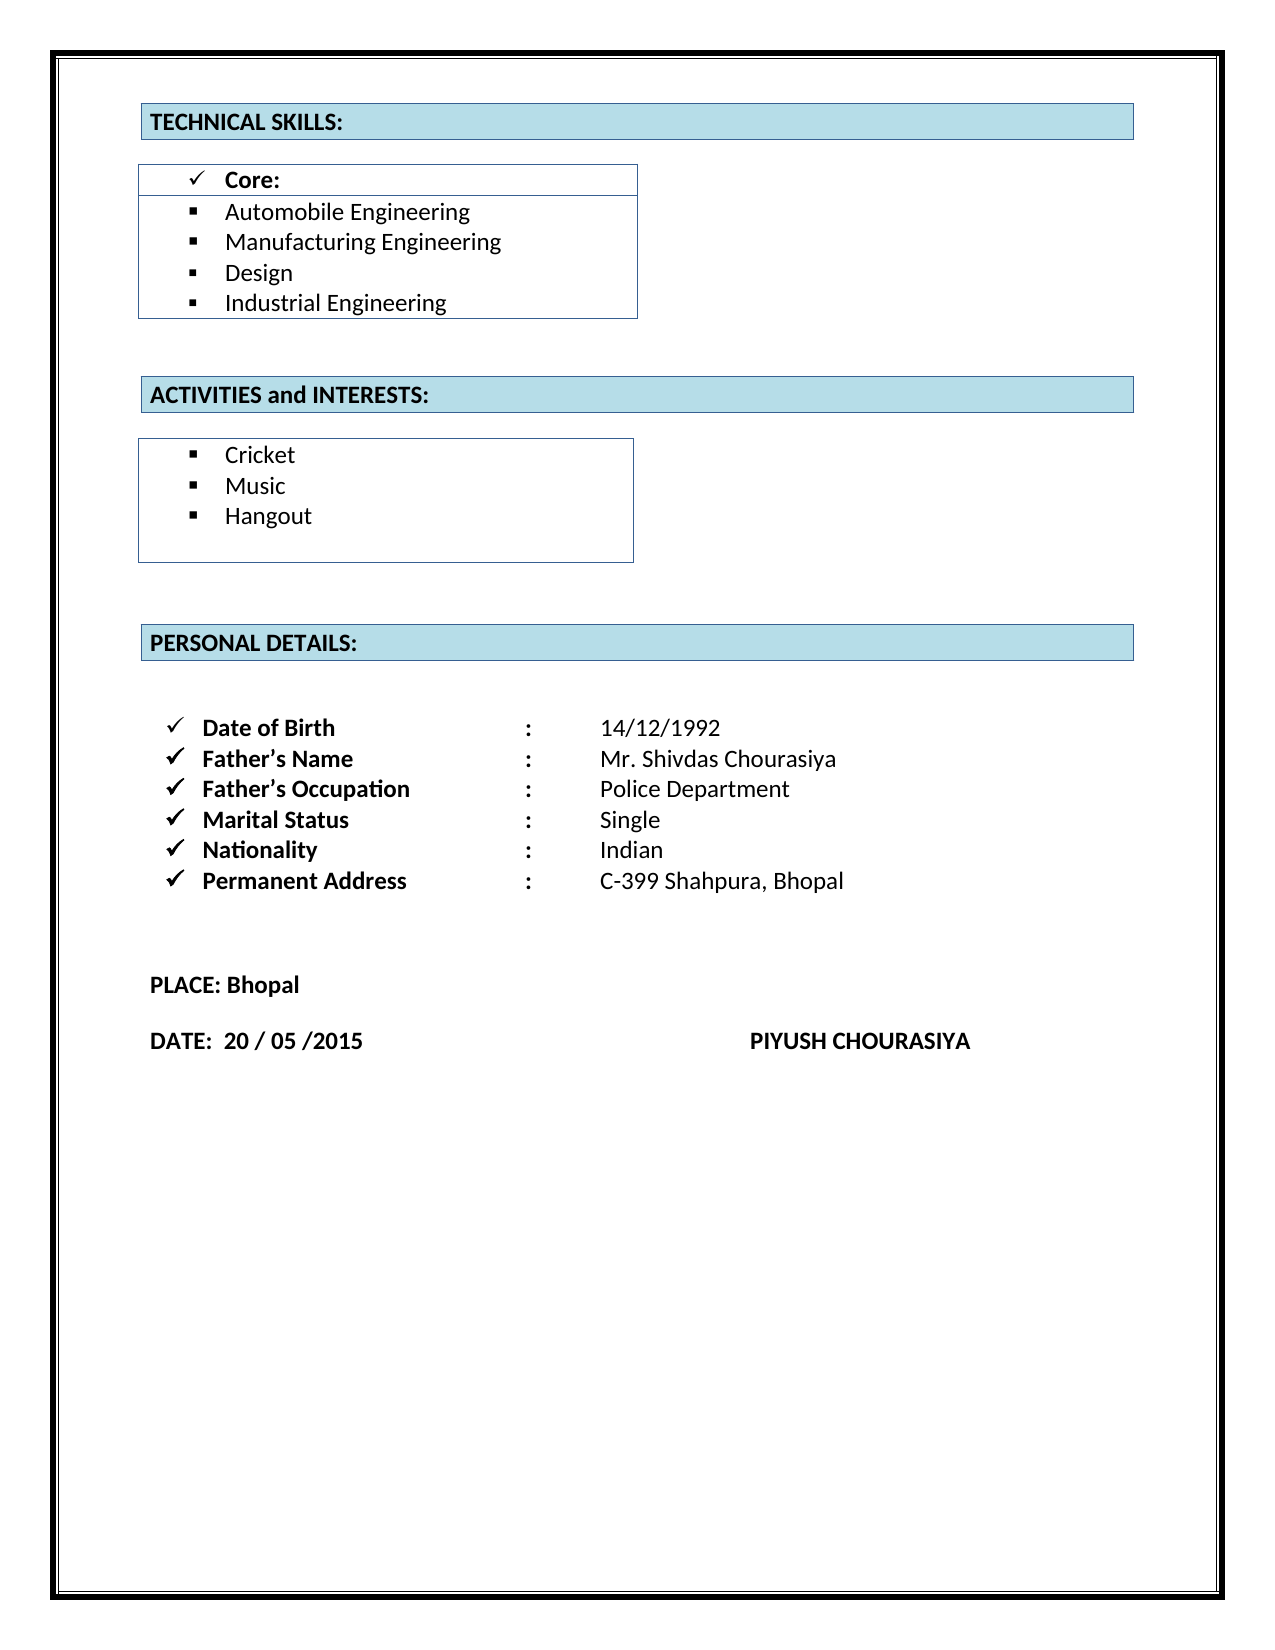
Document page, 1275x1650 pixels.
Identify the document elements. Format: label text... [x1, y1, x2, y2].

table_header Cricket Music Hangout [139, 439, 633, 562]
subtitle TECHNICAL SKILLS: [142, 104, 1133, 139]
text ACTIVITIES and INTERESTS: [142, 377, 1133, 412]
text DATE: 20 / 05 /2015 PIYUSH CHOURASIYA [150, 1025, 1125, 1055]
list Date of Birth : 14/12/1992 [165, 712, 1125, 743]
table_header Core: [139, 165, 637, 195]
list Permanent Address : C-399 Shahpura, Bhopal [165, 865, 1125, 895]
list Father’s Name : Mr. Shivdas Chourasiya [165, 743, 1125, 773]
list Nationality : Indian [165, 834, 1125, 865]
list Father’s Occupation : Police Department [165, 773, 1125, 804]
text PERSONAL DETAILS: [142, 625, 1133, 660]
text PLACE: Bhopal [150, 969, 1125, 999]
table_cell Automobile Engineering Manufacturing Engineering Design Industrial Engineering [139, 196, 637, 318]
list Marital Status : Single [165, 804, 1125, 834]
